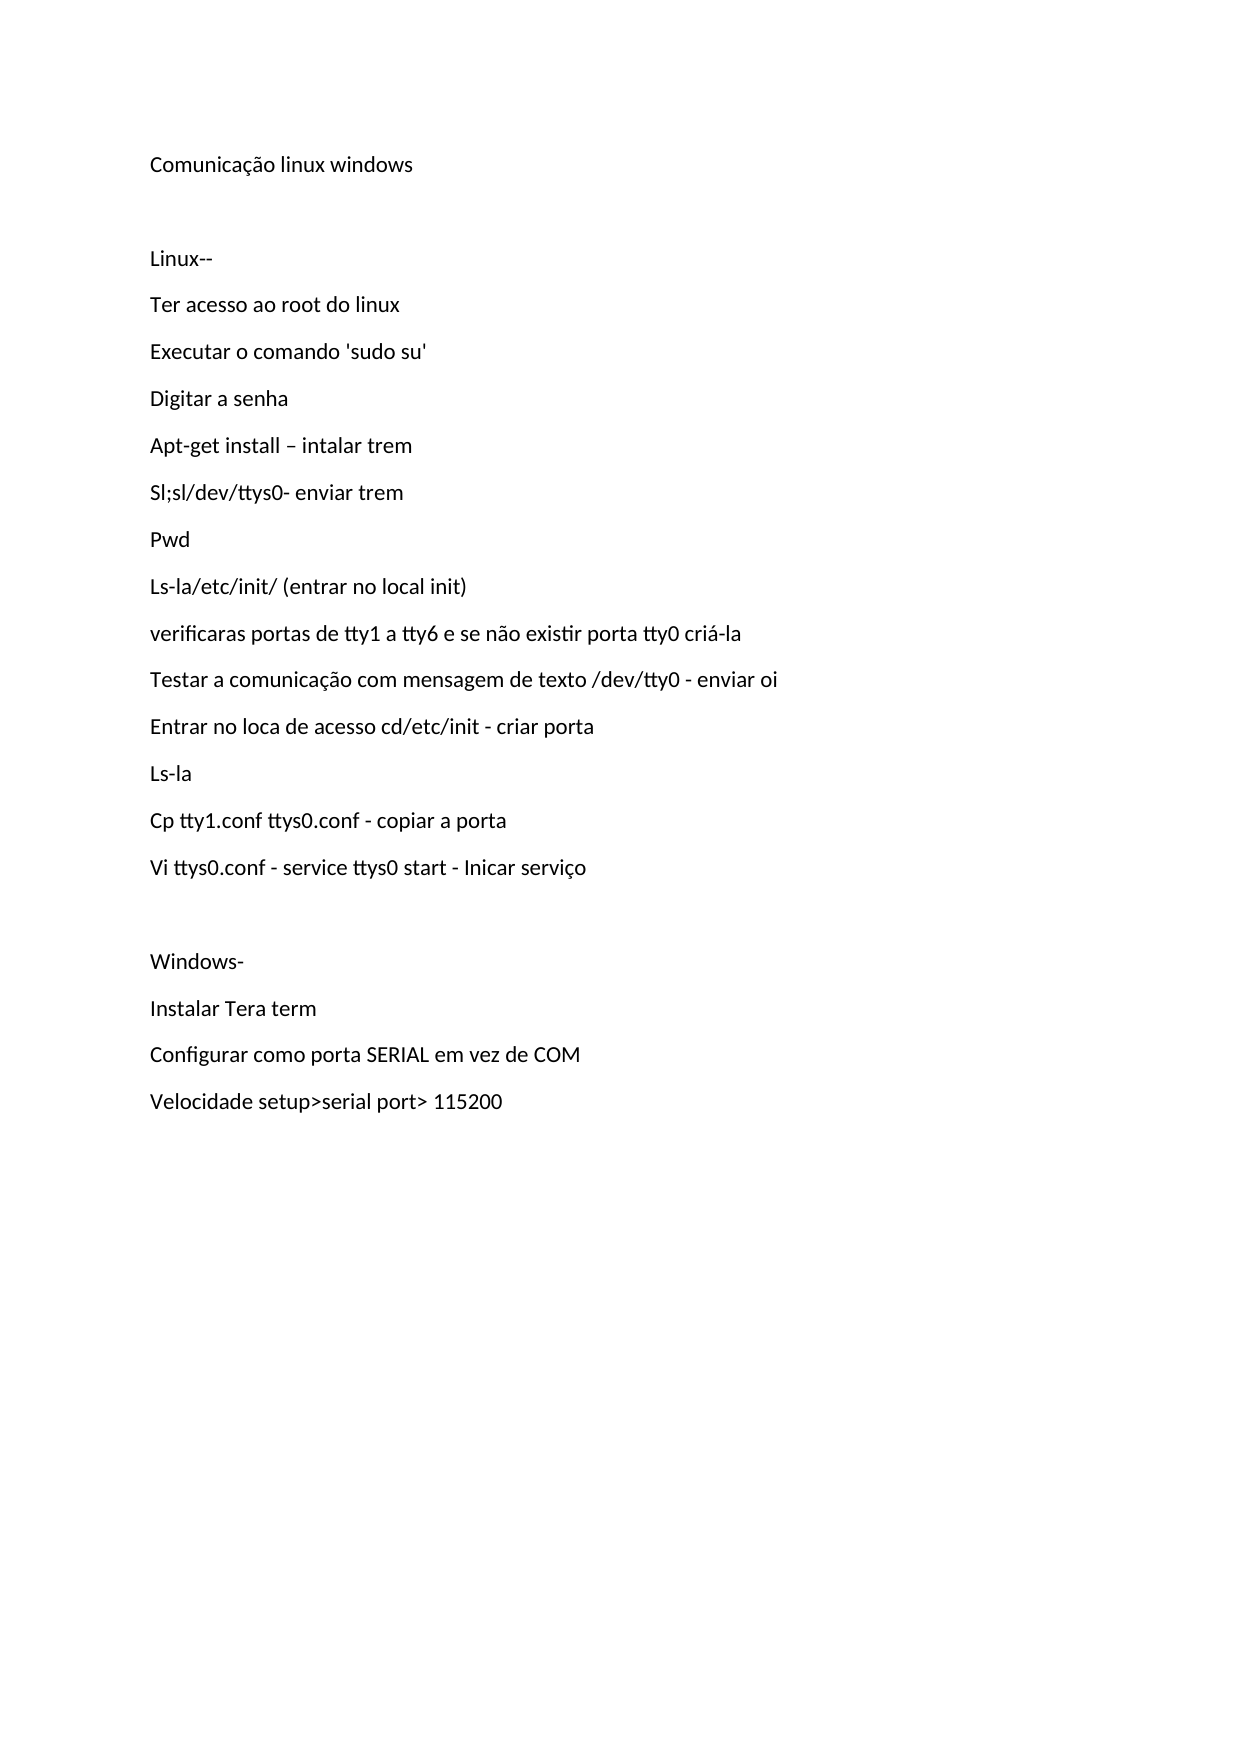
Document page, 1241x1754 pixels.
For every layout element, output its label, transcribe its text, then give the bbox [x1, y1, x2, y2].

text Ls-la [150, 759, 1090, 787]
text verificaras portas de tty1 a tty6 e se não existir porta tty0 criá-la [150, 619, 1090, 647]
text Pwd [150, 525, 1090, 553]
text Digitar a senha [150, 384, 1090, 412]
text Velocidade setup>serial port> 115200 [150, 1087, 1090, 1116]
text Sl;sl/dev/ttys0- enviar trem [150, 478, 1090, 506]
text Testar a comunicação com mensagem de texto /dev/tty0 - enviar oi [150, 666, 1090, 694]
text Instalar Tera term [150, 994, 1090, 1022]
text Comunicação linux windows [150, 150, 1090, 178]
text Linux-- [150, 244, 1090, 272]
text Entrar no loca de acesso cd/etc/init - criar porta [150, 712, 1090, 741]
text Ls-la/etc/init/ (entrar no local init) [150, 572, 1090, 600]
text Configurar como porta SERIAL em vez de COM [150, 1041, 1090, 1069]
text Executar o comando 'sudo su' [150, 337, 1090, 366]
text Ter acesso ao root do linux [150, 291, 1090, 319]
text Vi ttys0.conf - service ttys0 start - Inicar serviço [150, 853, 1090, 881]
text Cp tty1.conf ttys0.conf - copiar a porta [150, 806, 1090, 834]
text Windows- [150, 947, 1090, 975]
text Apt-get install – intalar trem [150, 431, 1090, 459]
